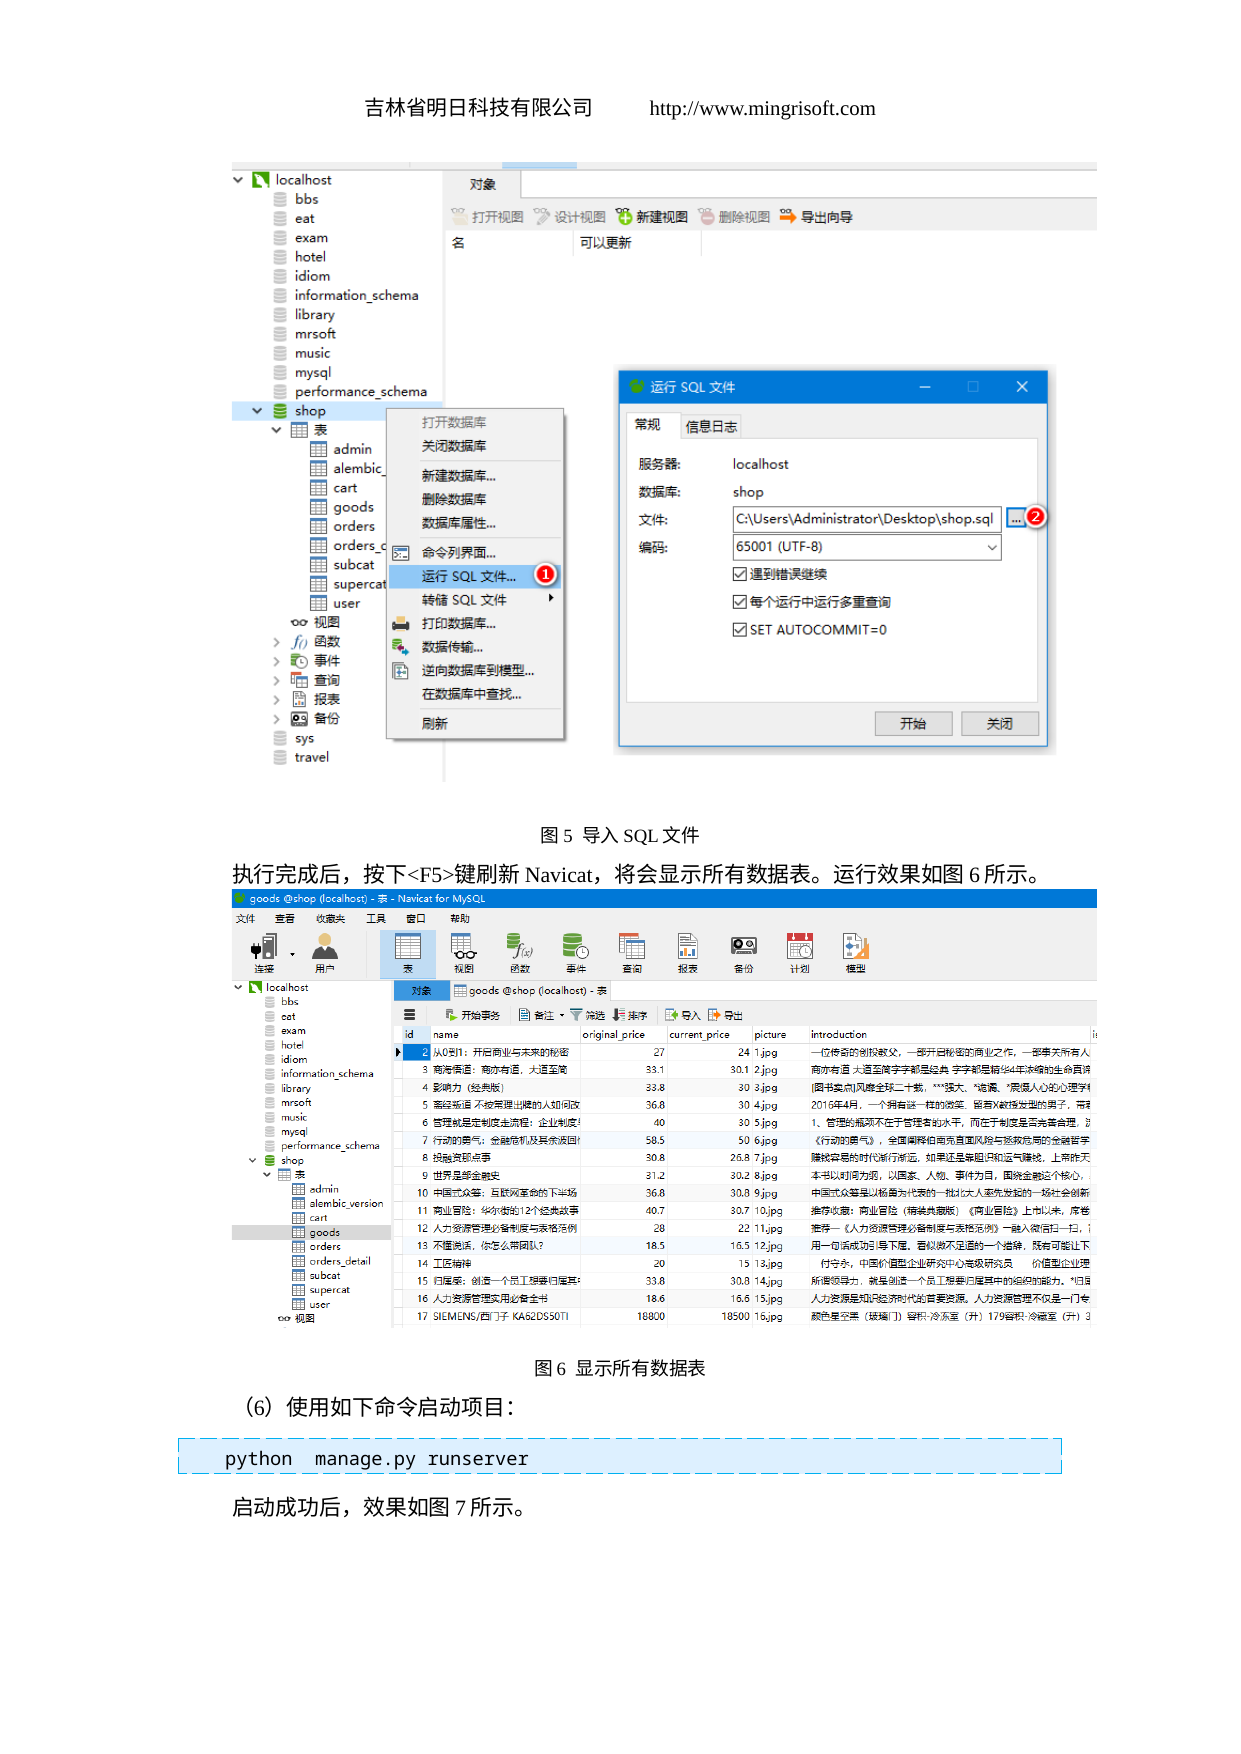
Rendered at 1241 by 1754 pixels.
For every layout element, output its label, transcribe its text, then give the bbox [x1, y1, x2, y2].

text 图6 显示所有数据表 [187, 1351, 1053, 1383]
text 启动成功后，效果如图7所示。 [187, 1490, 1053, 1522]
text python manage.py runserver [178, 1438, 1062, 1474]
picture [231, 162, 1097, 782]
text 图5 导入SQL文件 [187, 818, 1053, 851]
text （6）使用如下命令启动项目： [187, 1389, 1053, 1422]
picture [231, 889, 1097, 1328]
text 执行完成后，按下<F5>键刷新Navicat，将会显示所有数据表。运行效果如图6所示。 [187, 857, 1053, 889]
